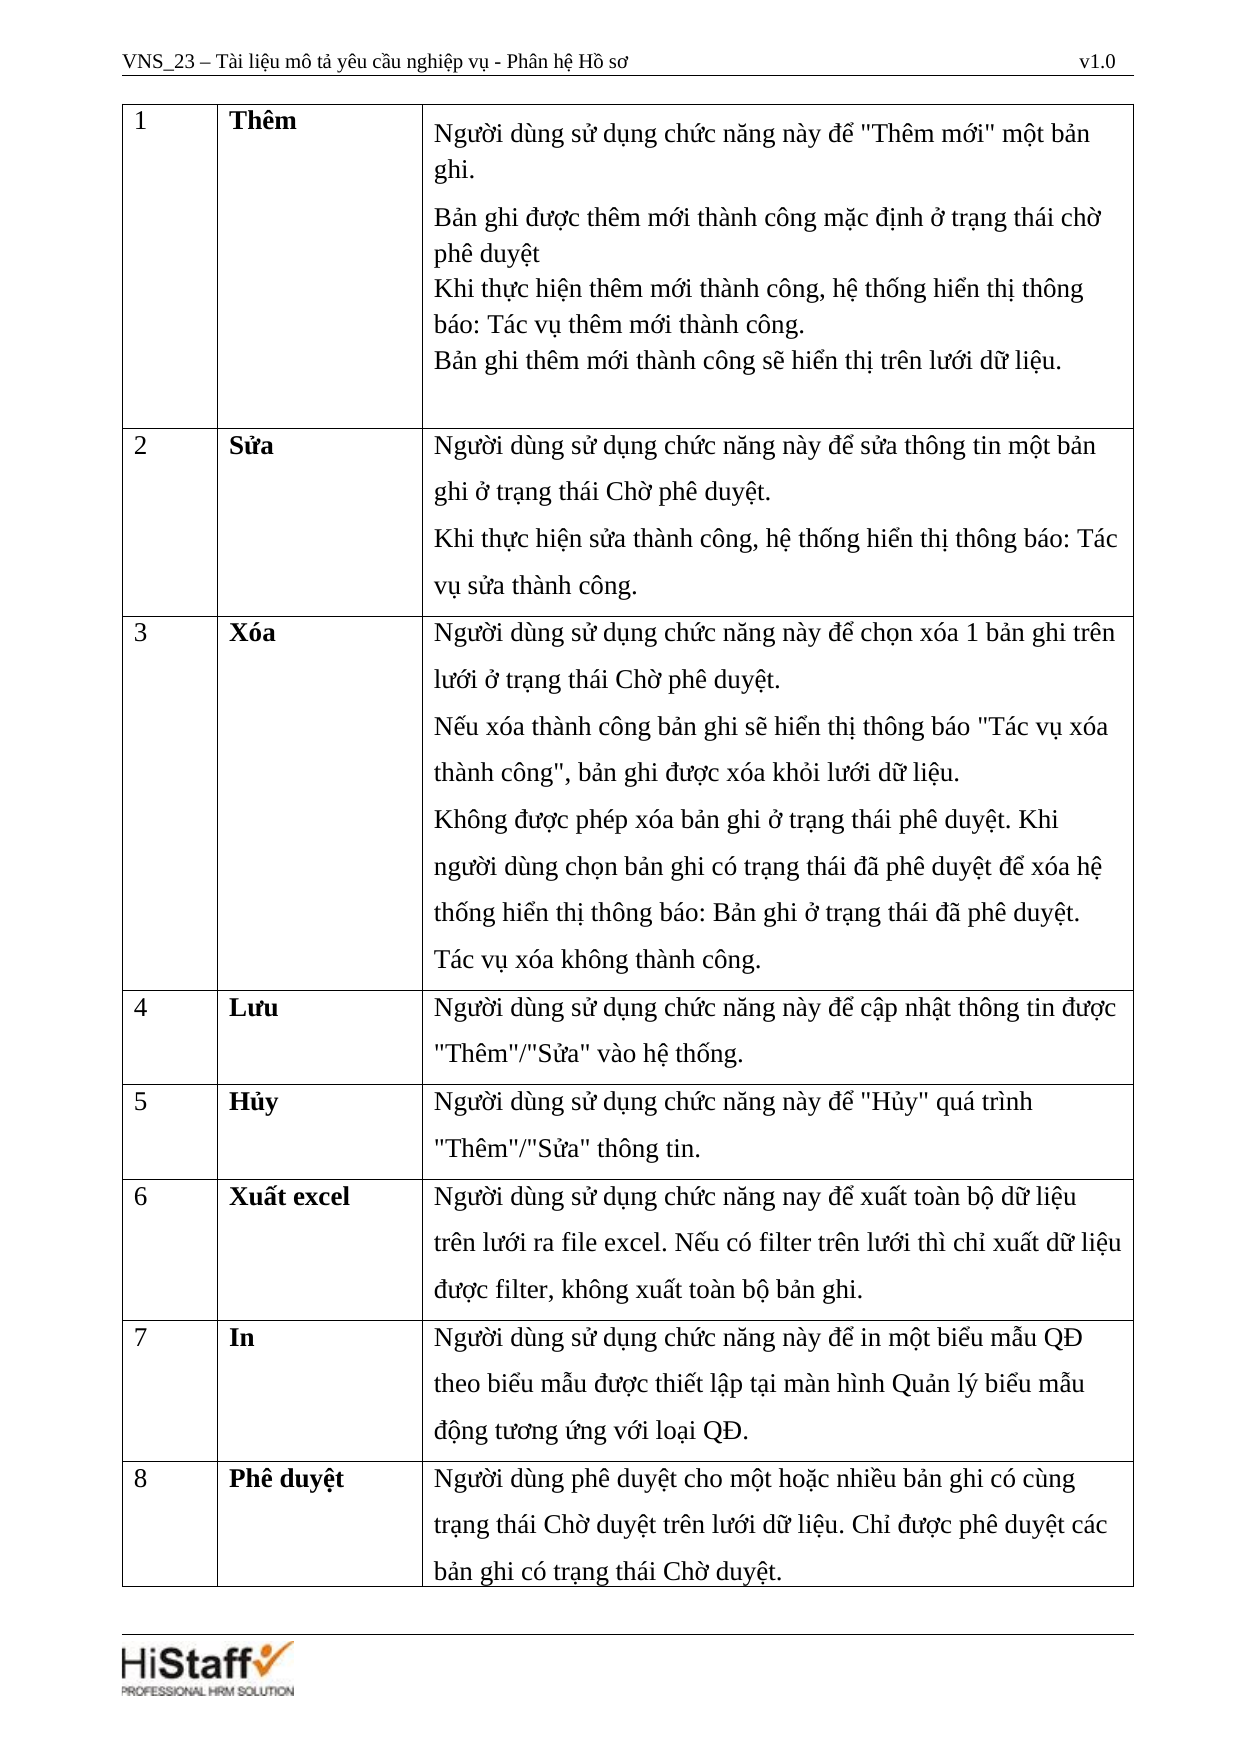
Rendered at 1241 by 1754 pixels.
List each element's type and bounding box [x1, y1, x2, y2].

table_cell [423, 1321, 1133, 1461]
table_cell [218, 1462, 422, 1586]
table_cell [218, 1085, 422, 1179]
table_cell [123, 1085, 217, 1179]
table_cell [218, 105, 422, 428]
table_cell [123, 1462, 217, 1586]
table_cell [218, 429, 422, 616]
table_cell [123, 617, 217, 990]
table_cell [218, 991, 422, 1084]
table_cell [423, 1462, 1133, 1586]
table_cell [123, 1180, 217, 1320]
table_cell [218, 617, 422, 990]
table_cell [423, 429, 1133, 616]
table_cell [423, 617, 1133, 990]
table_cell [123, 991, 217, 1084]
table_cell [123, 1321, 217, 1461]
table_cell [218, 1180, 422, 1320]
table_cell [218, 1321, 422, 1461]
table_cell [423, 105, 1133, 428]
picture [121, 1641, 294, 1696]
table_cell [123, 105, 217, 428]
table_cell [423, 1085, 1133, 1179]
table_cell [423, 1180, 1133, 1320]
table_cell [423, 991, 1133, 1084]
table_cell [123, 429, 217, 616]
